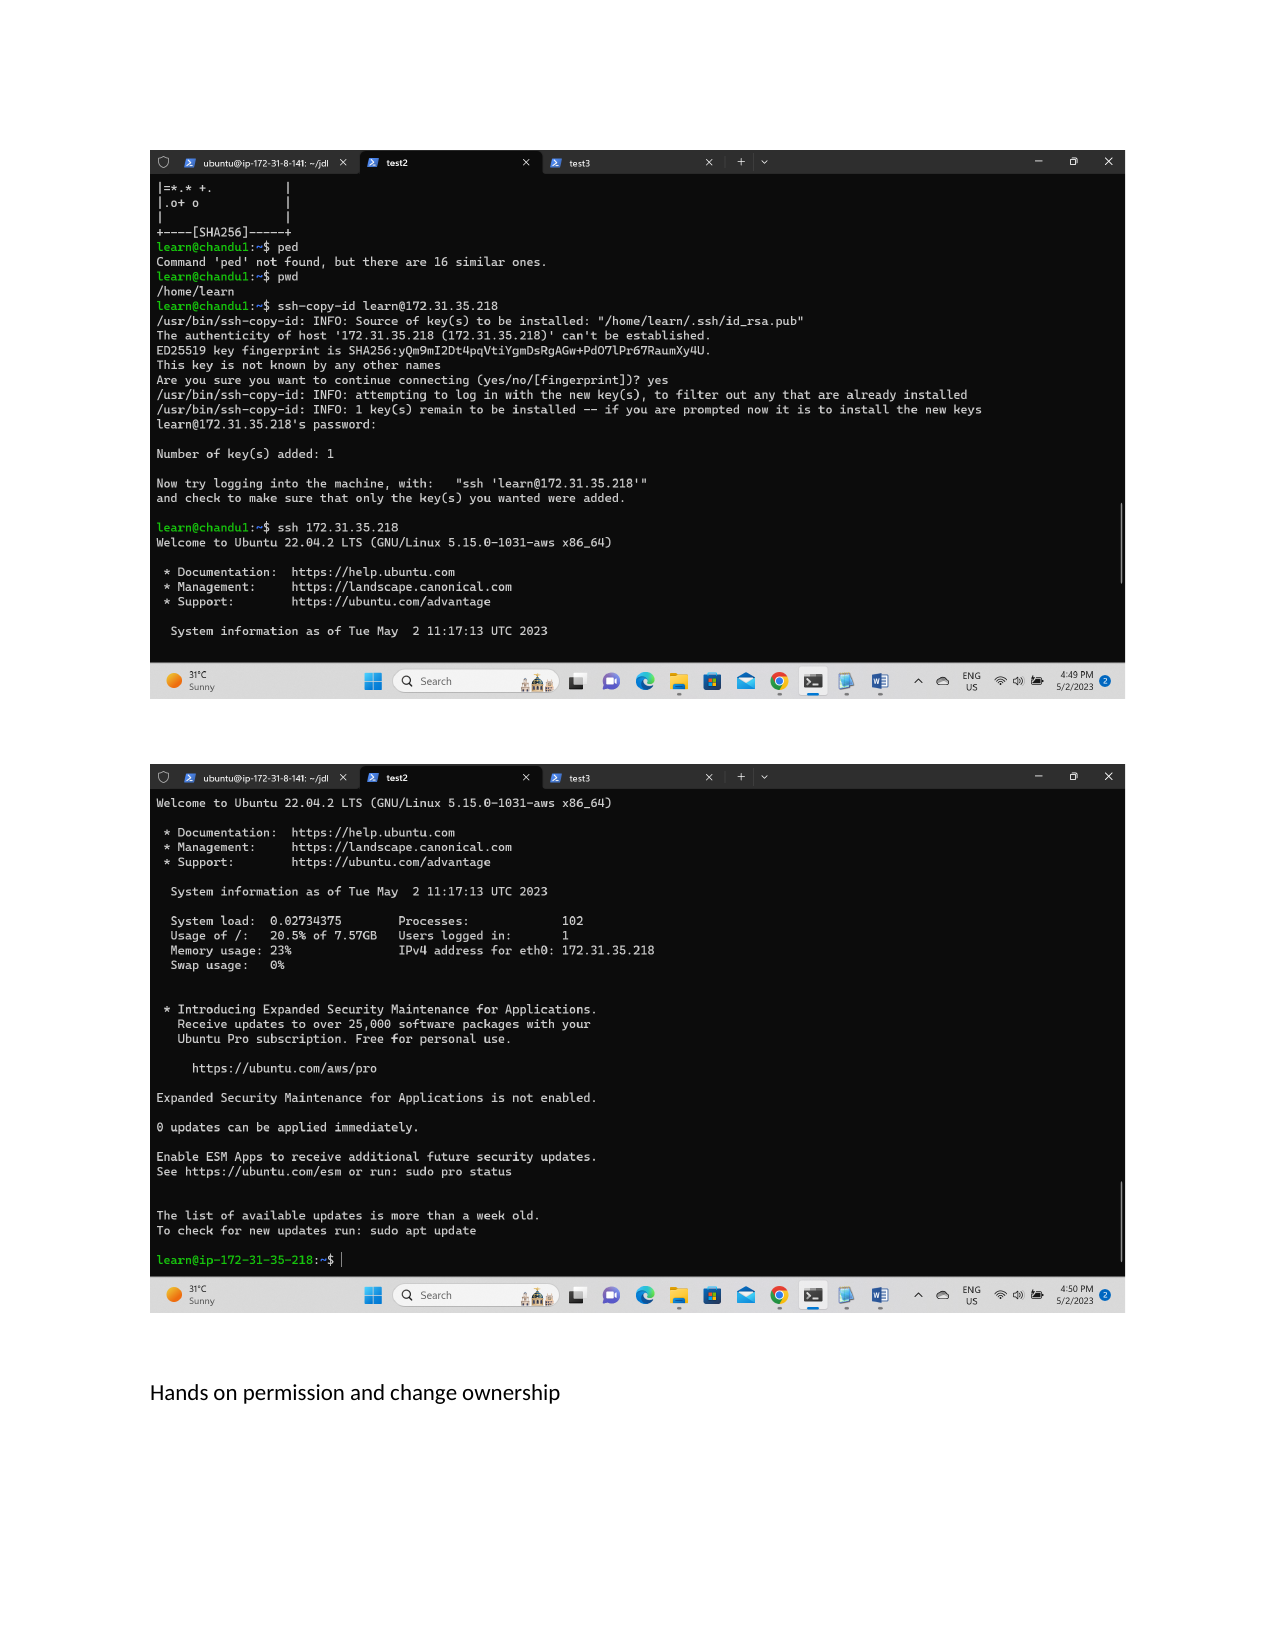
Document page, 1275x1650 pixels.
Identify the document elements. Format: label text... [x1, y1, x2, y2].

text Hands on permission and change ownership [150, 1378, 1125, 1406]
picture [150, 764, 1125, 1313]
picture [150, 150, 1125, 699]
